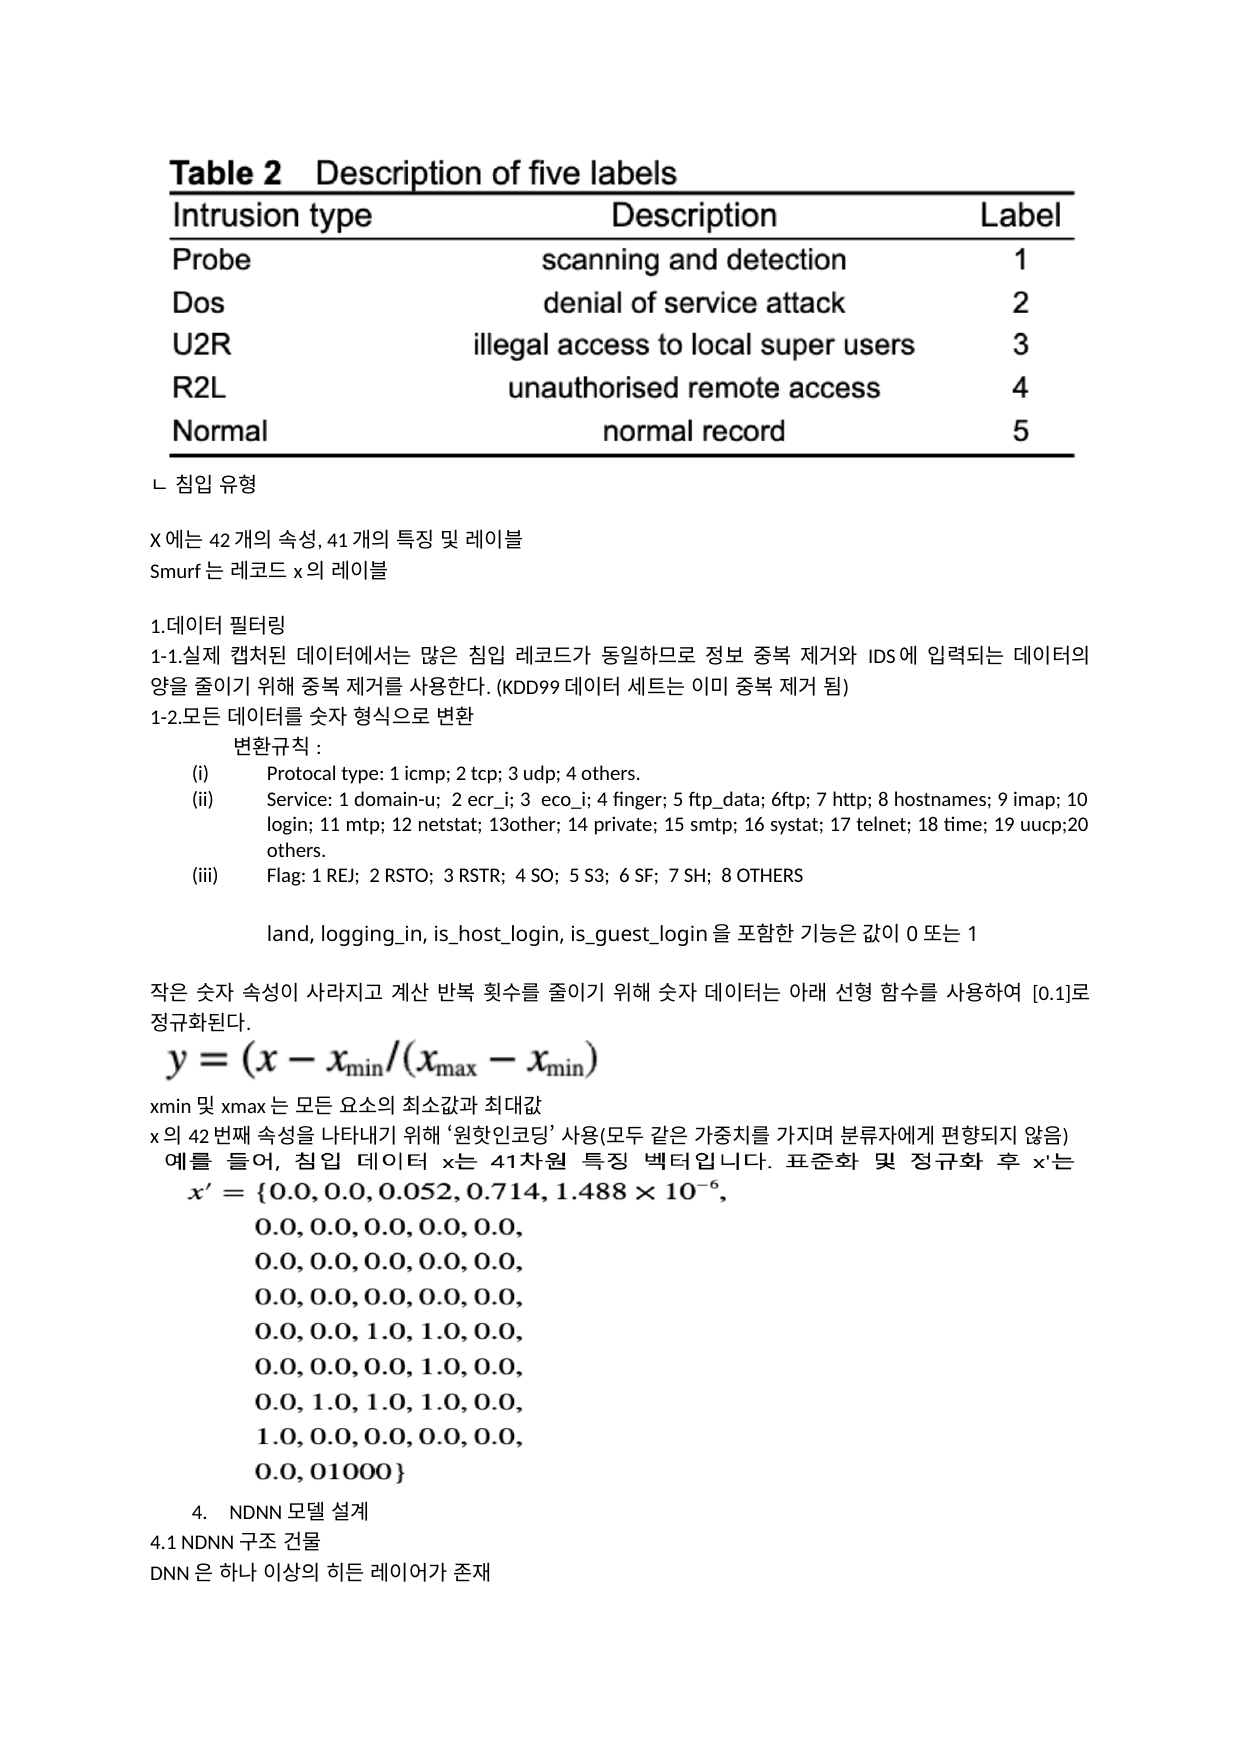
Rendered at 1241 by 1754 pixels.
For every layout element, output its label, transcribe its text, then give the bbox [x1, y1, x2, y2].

picture [150, 1149, 1091, 1496]
picture [150, 1036, 613, 1089]
text 1-2.모든 데이터를 숫자 형식으로 변환 [150, 700, 1090, 730]
text land, logging_in, is_host_login, is_guest_login을 포함한 기능은 값이 0 또는 1 [267, 917, 1090, 947]
text xmin 및 xmax는 모든 요소의 최소값과 최대값 [150, 1089, 1090, 1119]
text ㄴ 침입 유형 [150, 469, 1090, 498]
text 4.1 NDNN 구조 건물 [150, 1526, 1090, 1556]
list Service: 1 domain-u; 2 ecr_i; 3 eco_i; 4 finger; 5 ftp_data; 6ftp; 7 http; 8 hostnames; 9 imap; 10 login; 11 mtp; 12 netstat; 13other; 14 private; 15 smtp; 16 systat; 17 telnet; 18 time; 19 uucp;20 others. [192, 786, 1090, 862]
text 1-1.실제 캡처된 데이터에서는 많은 침입 레코드가 동일하므로 정보 중복 제거와 IDS에 입력되는 데이터의 양을 줄이기 위해 중복 제거를 사용한다. (KDD99 데이터 세트는 이미 중복 제거 됨) [150, 640, 1090, 700]
picture [150, 150, 1091, 469]
text 1.데이터 필터링 [150, 609, 1090, 640]
list Protocal type: 1 icmp; 2 tcp; 3 udp; 4 others. [192, 761, 1090, 786]
text 변환규칙 : [150, 730, 1090, 761]
text Smurf는 레코드 x의 레이블 [150, 554, 1090, 584]
text 작은 숫자 속성이 사라지고 계산 반복 횟수를 줄이기 위해 숫자 데이터는 아래 선형 함수를 사용하여 [0.1]로 정규화된다. [150, 976, 1090, 1037]
text x의 42번째 속성을 나타내기 위해 ‘원핫인코딩’ 사용(모두 같은 가중치를 가지며 분류자에게 편향되지 않음) [150, 1119, 1090, 1149]
text DNN은 하나 이상의 히든 레이어가 존재 [150, 1556, 1090, 1586]
text X에는 42개의 속성, 41개의 특징 및 레이블 [150, 524, 1090, 554]
list Flag: 1 REJ; 2 RSTO; 3 RSTR; 4 SO; 5 S3; 6 SF; 7 SH; 8 OTHERS [192, 862, 1090, 888]
list NDNN 모델 설계 [192, 1496, 1090, 1526]
